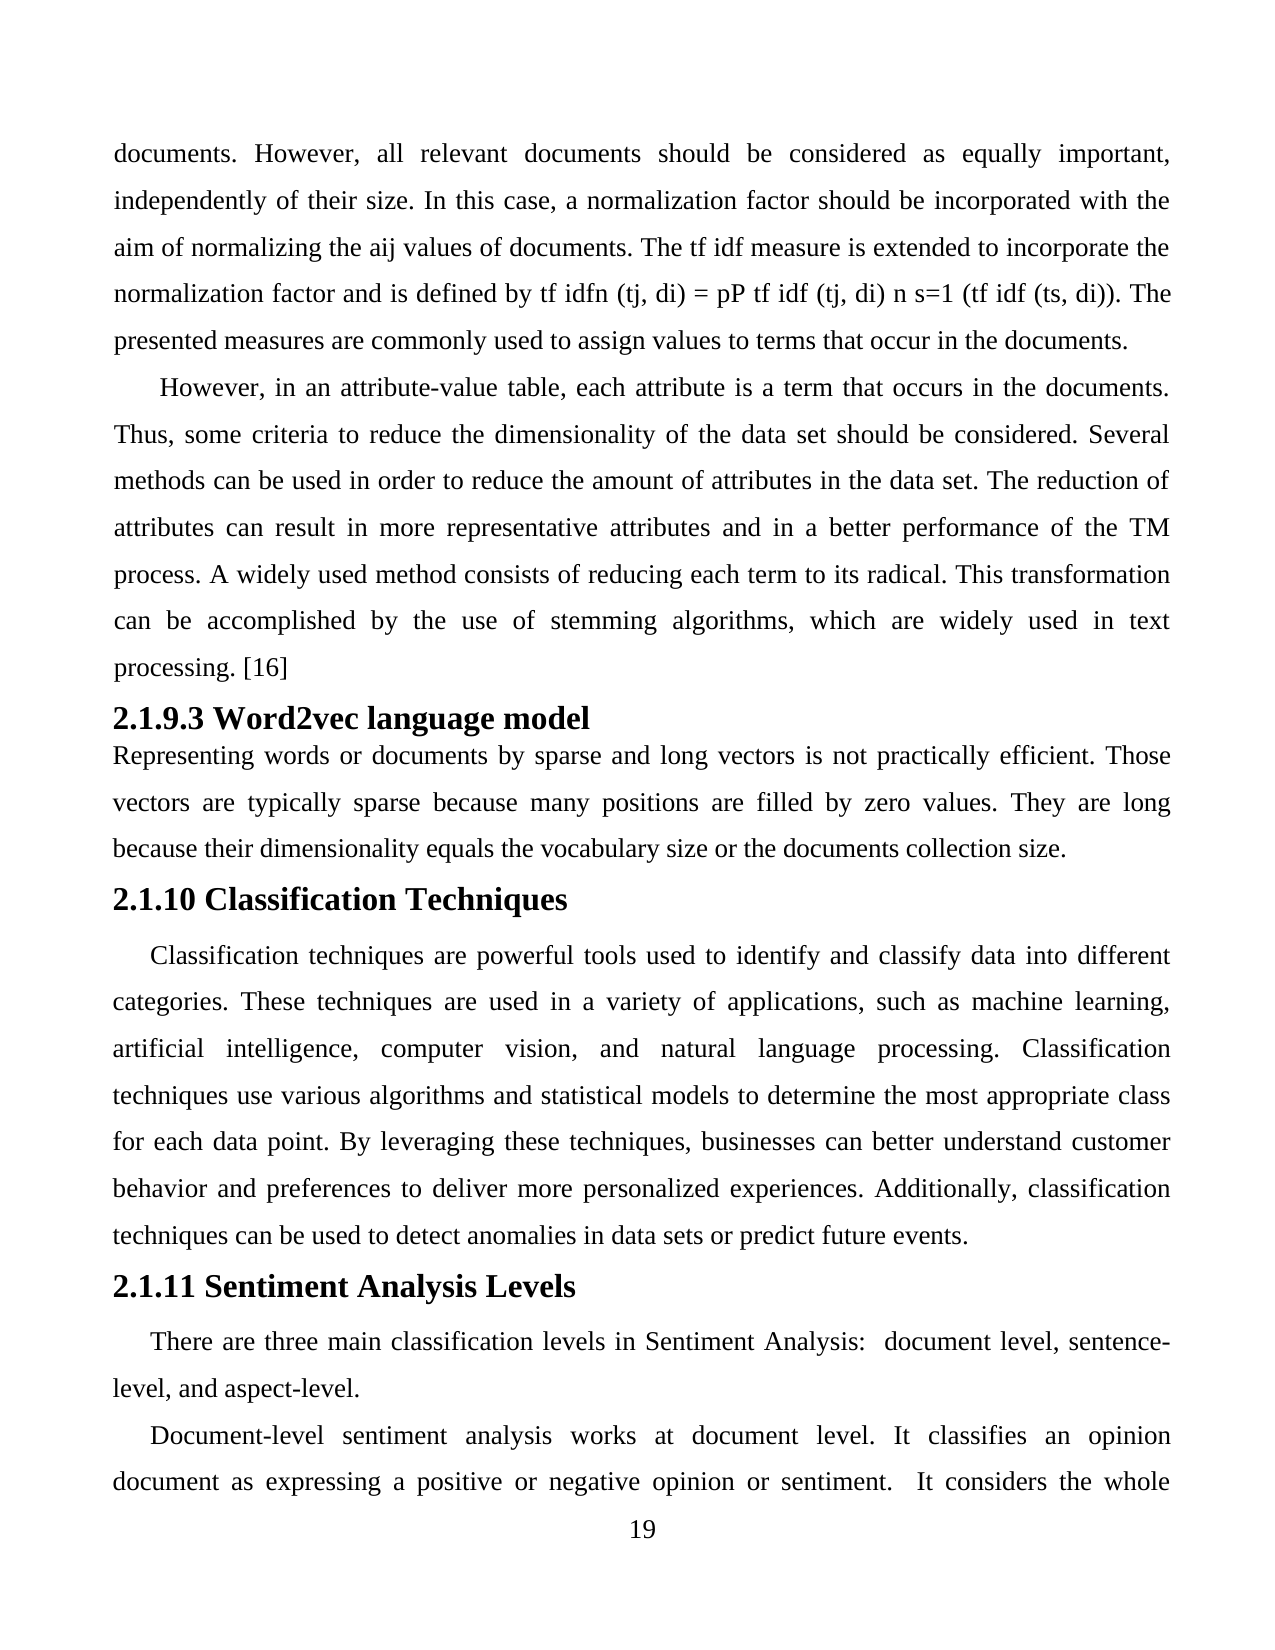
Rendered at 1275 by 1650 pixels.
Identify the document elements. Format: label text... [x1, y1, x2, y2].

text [113, 137, 1172, 355]
text Classification techniques are powerful tools used to identify and classify data into different categories. These techniques are used in a variety of applications, such as machine learning, artificial intelligence, computer vision, and natural language processing. Classification techniques use various algorithms and statistical models to determine the most appropriate class for each data point. By leveraging these techniques, businesses can better understand customer behavior and preferences to deliver more personalized experiences. Additionally, classification techniques can be used to detect anomalies in data sets or predict future events. [112, 939, 1172, 1250]
text However, in an attribute-value table, each attribute is a term that occurs in the documents. Thus, some criteria to reduce the dimensionality of the data set should be considered. Several methods can be used in order to reduce the amount of attributes in the data set. The reduction of attributes can result in more representative attributes and in a better performance of the TM process. A widely used method consists of reducing each term to its radical. This transformation can be accomplished by the use of stemming algorithms, which are widely used in text processing. [16] [113, 371, 1172, 682]
subtitle 2.1.11 Sentiment Analysis Levels [112, 1266, 1082, 1304]
subtitle 2.1.9.3 Word2vec language model [112, 698, 1082, 736]
text There are three main classification levels in Sentiment Analysis: document level, sentence-level, and aspect-level. [112, 1325, 1172, 1403]
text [112, 1419, 1172, 1497]
subtitle 2.1.10 Classification Techniques [112, 880, 1082, 918]
text Representing words or documents by sparse and long vectors is not practically efficient. Those vectors are typically sparse because many positions are filled by zero values. They are long because their dimensionality equals the vocabulary size or the documents collection size. [112, 739, 1172, 864]
